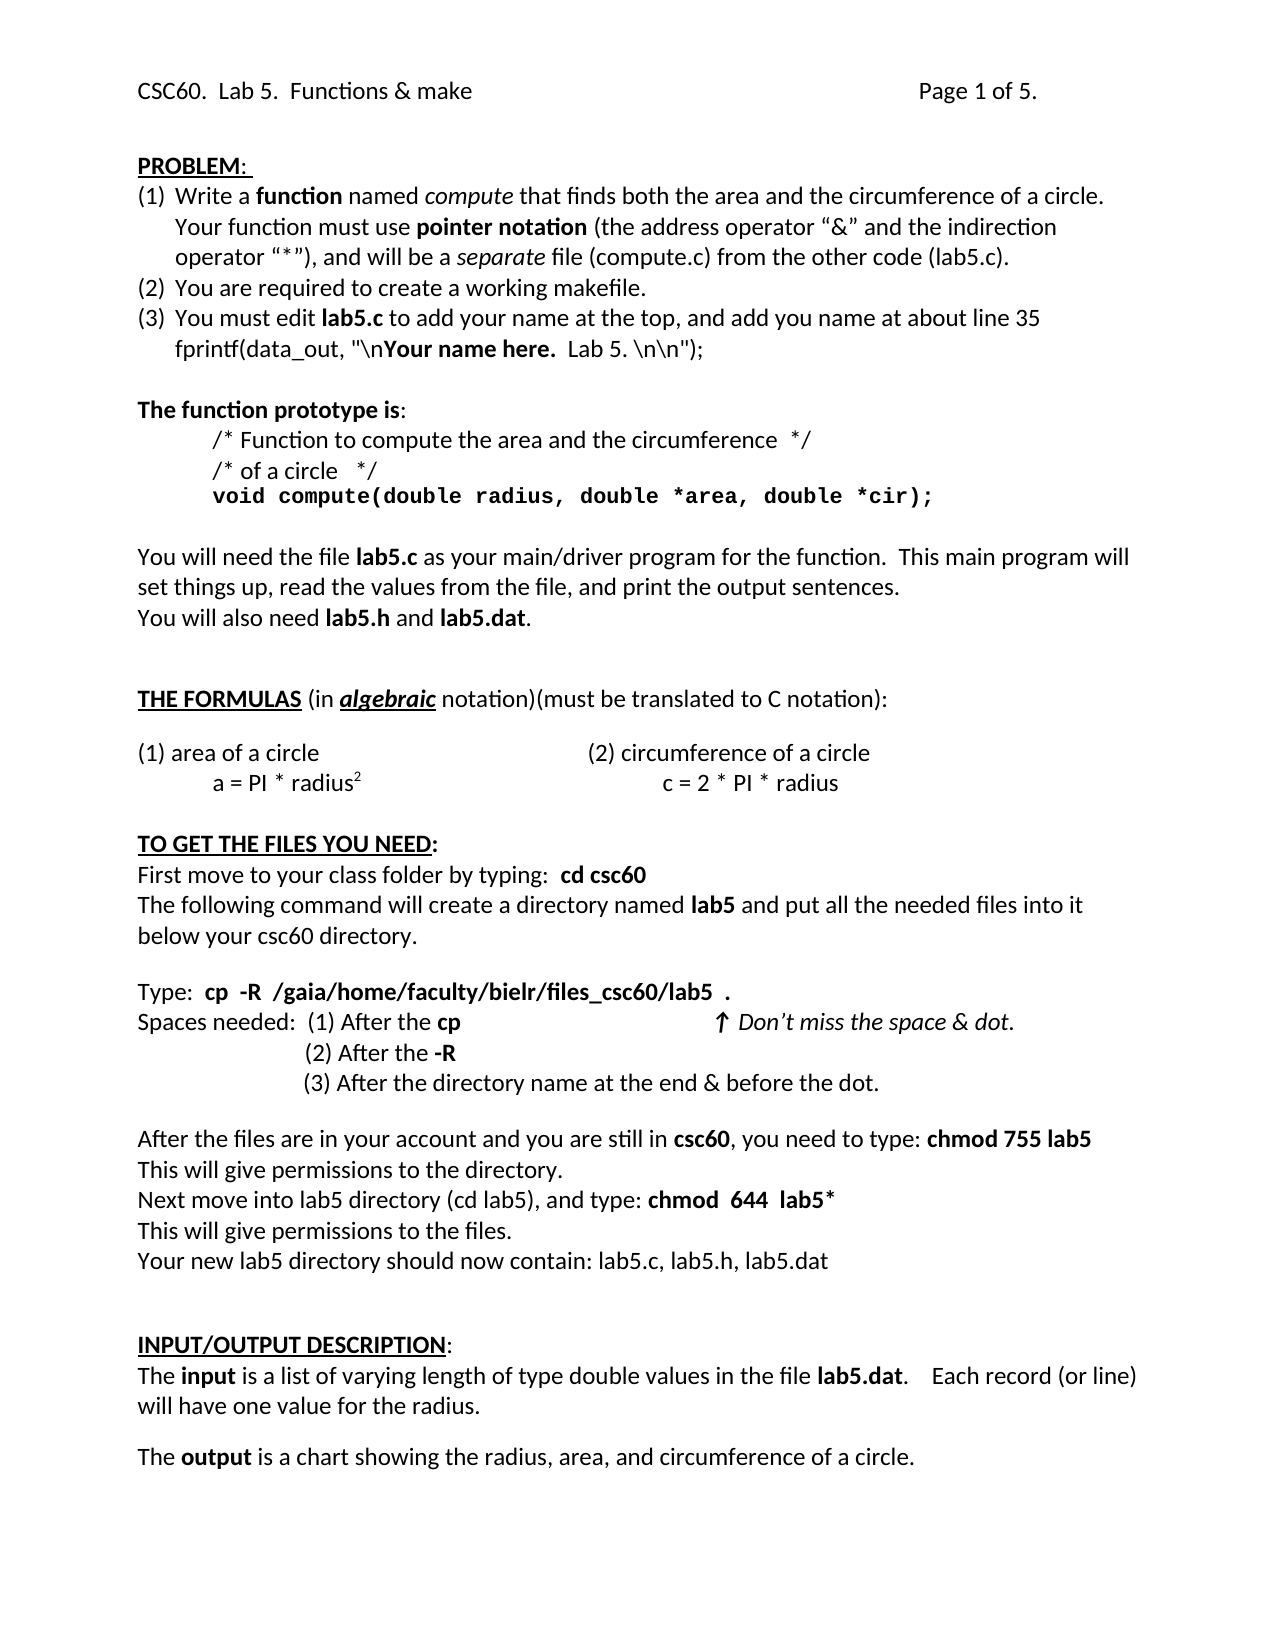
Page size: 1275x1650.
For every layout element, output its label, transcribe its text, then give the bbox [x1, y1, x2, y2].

text void compute(double radius, double *area, double *cir); [137, 486, 1138, 511]
text Spaces needed: (1) After the cp ↑ Don’t miss the space & dot. [137, 1006, 1138, 1037]
list You are required to create a working makefile. [137, 272, 1138, 303]
list You must edit lab5.c to add your name at the top, and add you name at about line 35 fprintf(data_out, "\nYour name here. Lab 5. \n\n"); [137, 303, 1138, 364]
text TO GET THE FILES YOU NEED: [137, 828, 1138, 859]
text (2) After the -R [137, 1037, 1138, 1067]
text PROBLEM: [137, 150, 1138, 181]
text (3) After the directory name at the end & before the dot. [137, 1067, 1138, 1098]
text /* Function to compute the area and the circumference */ [137, 425, 1138, 455]
text (1) area of a circle (2) circumference of a circle [137, 737, 1138, 767]
text After the files are in your account and you are still in csc60, you need to type: chmod 755 lab5 [137, 1123, 1138, 1154]
text THE FORMULAS (in algebraic notation)(must be translated to C notation): [137, 683, 1138, 714]
text Next move into lab5 directory (cd lab5), and type: chmod 644 lab5* [137, 1184, 1138, 1215]
text /* of a circle */ [137, 455, 1138, 486]
text This will give permissions to the directory. [137, 1154, 1138, 1184]
text You will also need lab5.h and lab5.dat. [137, 602, 1138, 633]
text Your new lab5 directory should now contain: lab5.c, lab5.h, lab5.dat [137, 1246, 1138, 1276]
text a = PI * radius2 c = 2 * PI * radius [137, 767, 1138, 798]
text The function prototype is: [137, 394, 1138, 425]
text Type: cp -R /gaia/home/faculty/bielr/files_csc60/lab5 . [137, 976, 1138, 1006]
text The following command will create a directory named lab5 and put all the needed files into it below your csc60 directory. [137, 889, 1138, 951]
text INPUT/OUTPUT DESCRIPTION: [137, 1329, 1138, 1360]
text First move to your class folder by typing: cd csc60 [137, 859, 1138, 889]
list Write a function named compute that finds both the area and the circumference of a circle. Your function must use pointer notation (the address operator “&” and the indirection operator “*”), and will be a separate file (compute.c) from the other code (lab5.c). [137, 181, 1138, 272]
text This will give permissions to the files. [137, 1215, 1138, 1246]
text You will need the file lab5.c as your main/driver program for the function. This main program will set things up, read the values from the file, and print the output sentences. [137, 541, 1138, 602]
text The input is a list of varying length of type double values in the file lab5.dat. Each record (or line) will have one value for the radius. [137, 1360, 1138, 1421]
text The output is a chart showing the radius, area, and circumference of a circle. [137, 1441, 1138, 1472]
